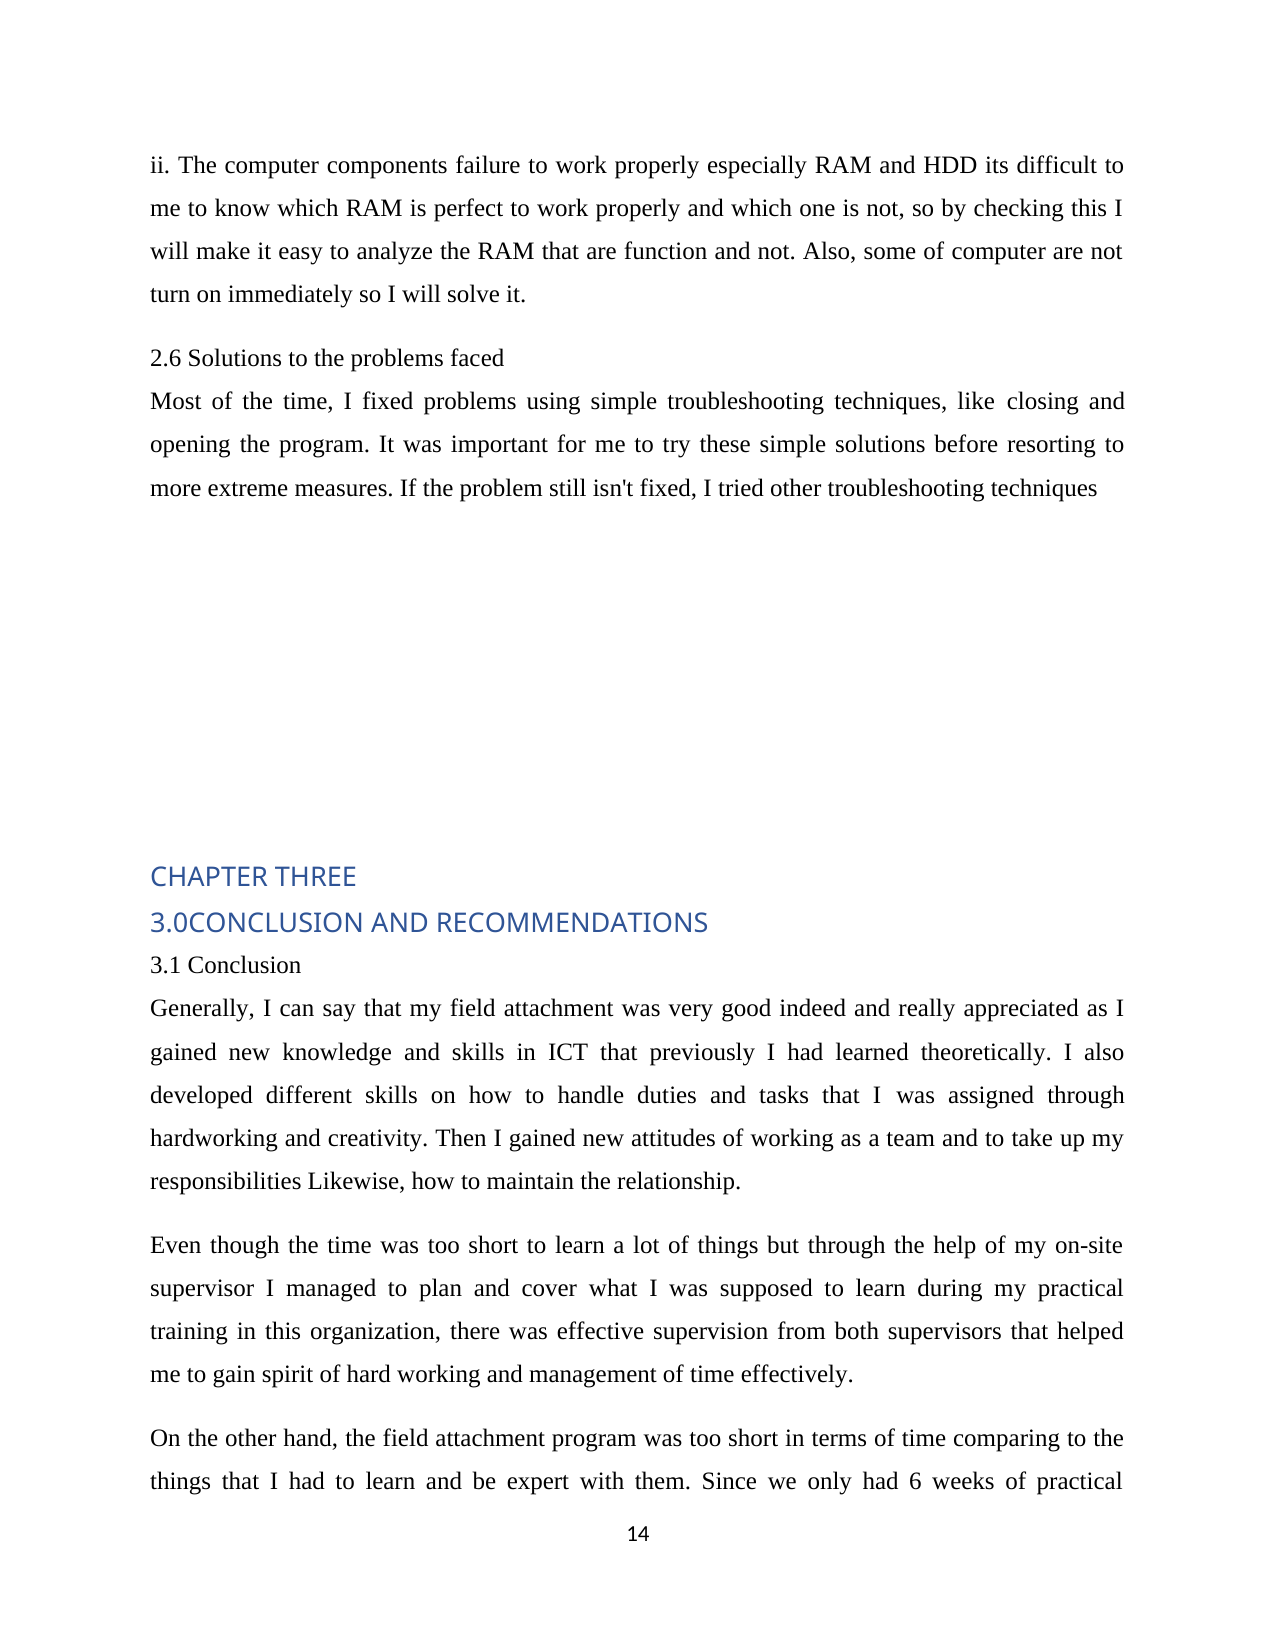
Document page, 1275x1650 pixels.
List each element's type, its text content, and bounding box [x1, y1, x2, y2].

text Generally, I can say that my field attachment was very good indeed and really appreciated as I gained new knowledge and skills in ICT that previously I had learned theoretically. I also developed different skills on how to handle duties and tasks that I was assigned through hardworking and creativity. Then I gained new attitudes of working as a team and to take up my responsibilities Likewise, how to maintain the relationship. [150, 993, 1125, 1195]
subtitle CHAPTER THREE [150, 857, 1125, 894]
subtitle 2.6 Solutions to the problems faced [150, 343, 1125, 372]
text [150, 1423, 1125, 1495]
text ii. The computer components failure to work properly especially RAM and HDD its difficult to me to know which RAM is perfect to work properly and which one is not, so by checking this I will make it easy to analyze the RAM that are function and not. Also, some of computer are not turn on immediately so I will solve it. [150, 150, 1125, 308]
subtitle 3.1 Conclusion [150, 950, 1125, 979]
text Even though the time was too short to learn a lot of things but through the help of my on-site supervisor I managed to plan and cover what I was supposed to learn during my practical training in this organization, there was effective supervision from both supervisors that helped me to gain spirit of hard working and management of time effectively. [150, 1230, 1125, 1388]
text Most of the time, I fixed problems using simple troubleshooting techniques, like closing and opening the program. It was important for me to try these simple solutions before resorting to more extreme measures. If the problem still isn't fixed, I tried other troubleshooting techniques [150, 386, 1125, 501]
subtitle 3.0CONCLUSION AND RECOMMENDATIONS [150, 904, 1125, 941]
